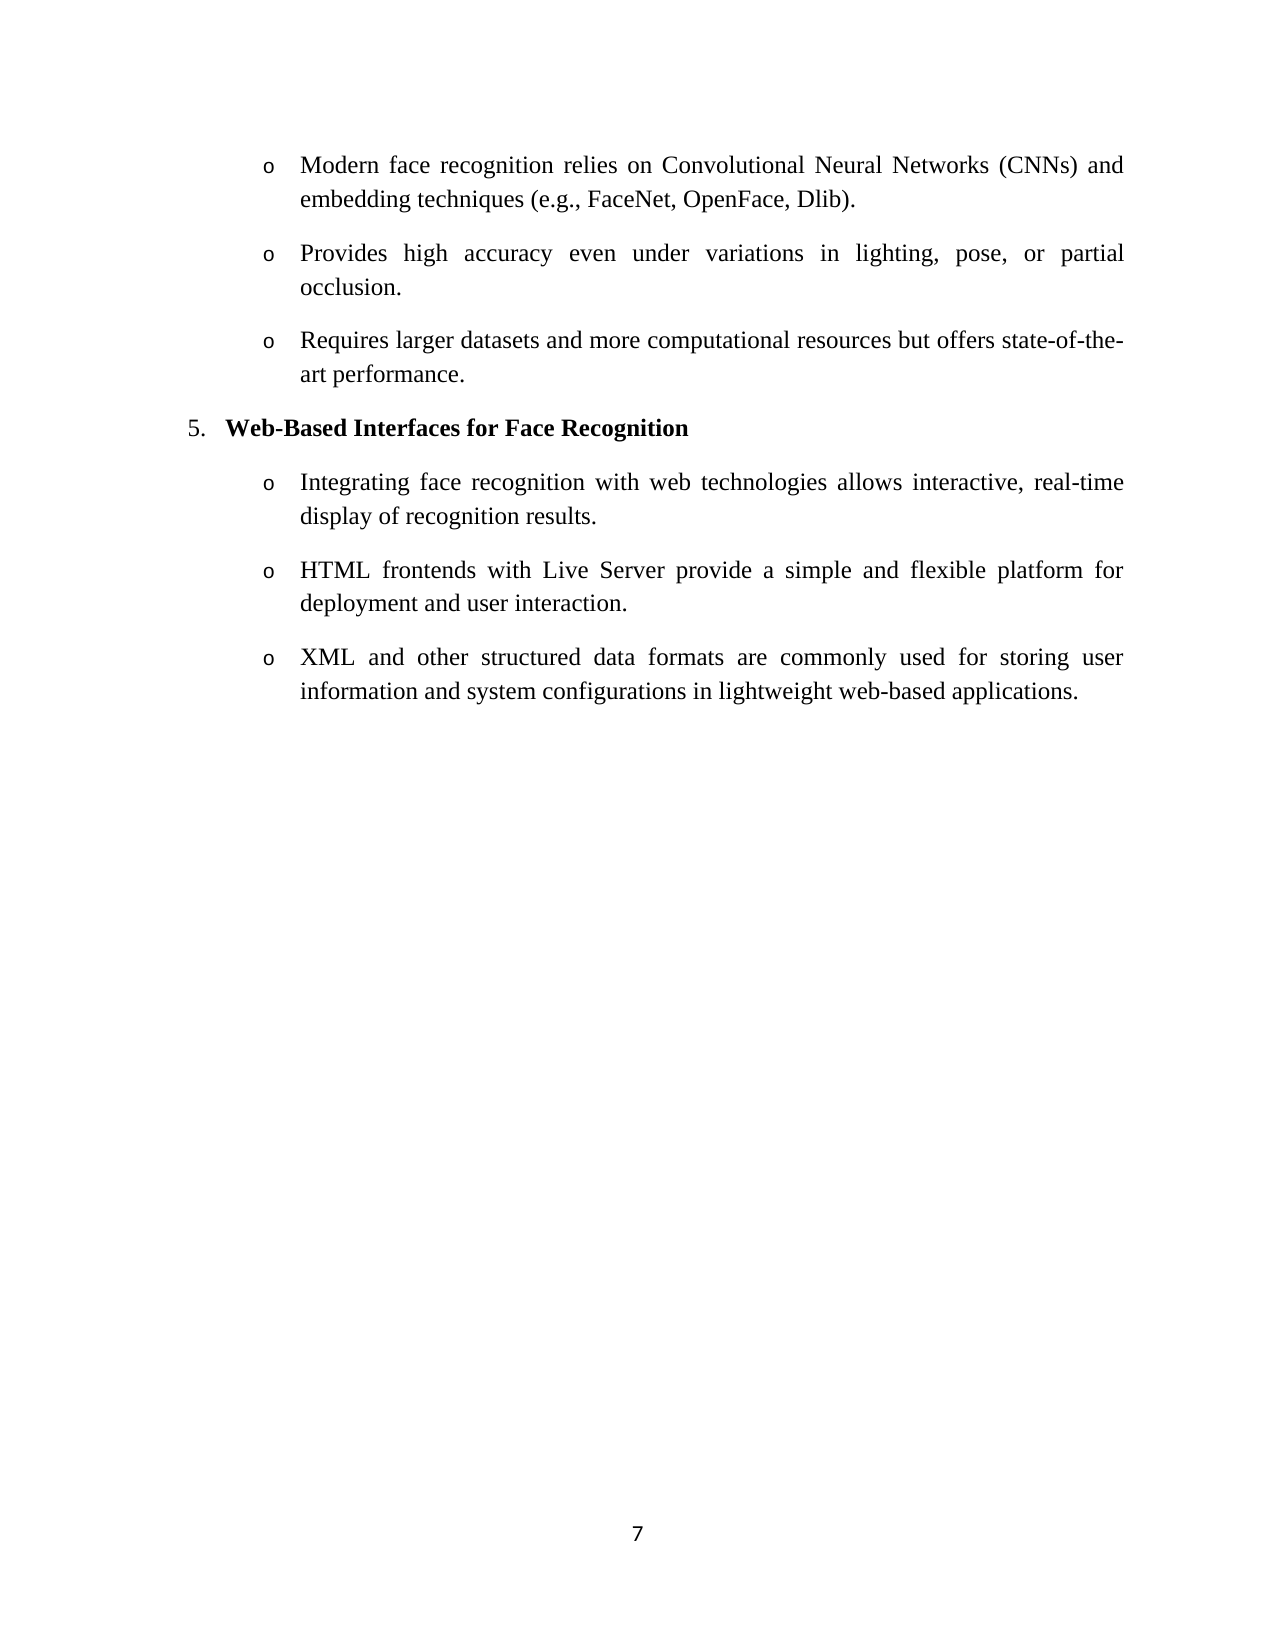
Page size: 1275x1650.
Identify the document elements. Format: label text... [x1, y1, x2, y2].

list Web-Based Interfaces for Face Recognition [187, 413, 1125, 442]
list Integrating face recognition with web technologies allows interactive, real-time display of recognition results. [262, 467, 1125, 529]
list Provides high accuracy even under variations in lighting, pose, or partial occlusion. [262, 238, 1125, 300]
list HTML frontends with Live Server provide a simple and flexible platform for deployment and user interaction. [262, 555, 1125, 617]
list Requires larger datasets and more computational resources but offers state-of-the-art performance. [262, 325, 1125, 388]
list Modern face recognition relies on Convolutional Neural Networks (CNNs) and embedding techniques (e.g., FaceNet, OpenFace, Dlib). [262, 150, 1125, 213]
list XML and other structured data formats are commonly used for storing user information and system configurations in lightweight web-based applications. [262, 642, 1125, 705]
